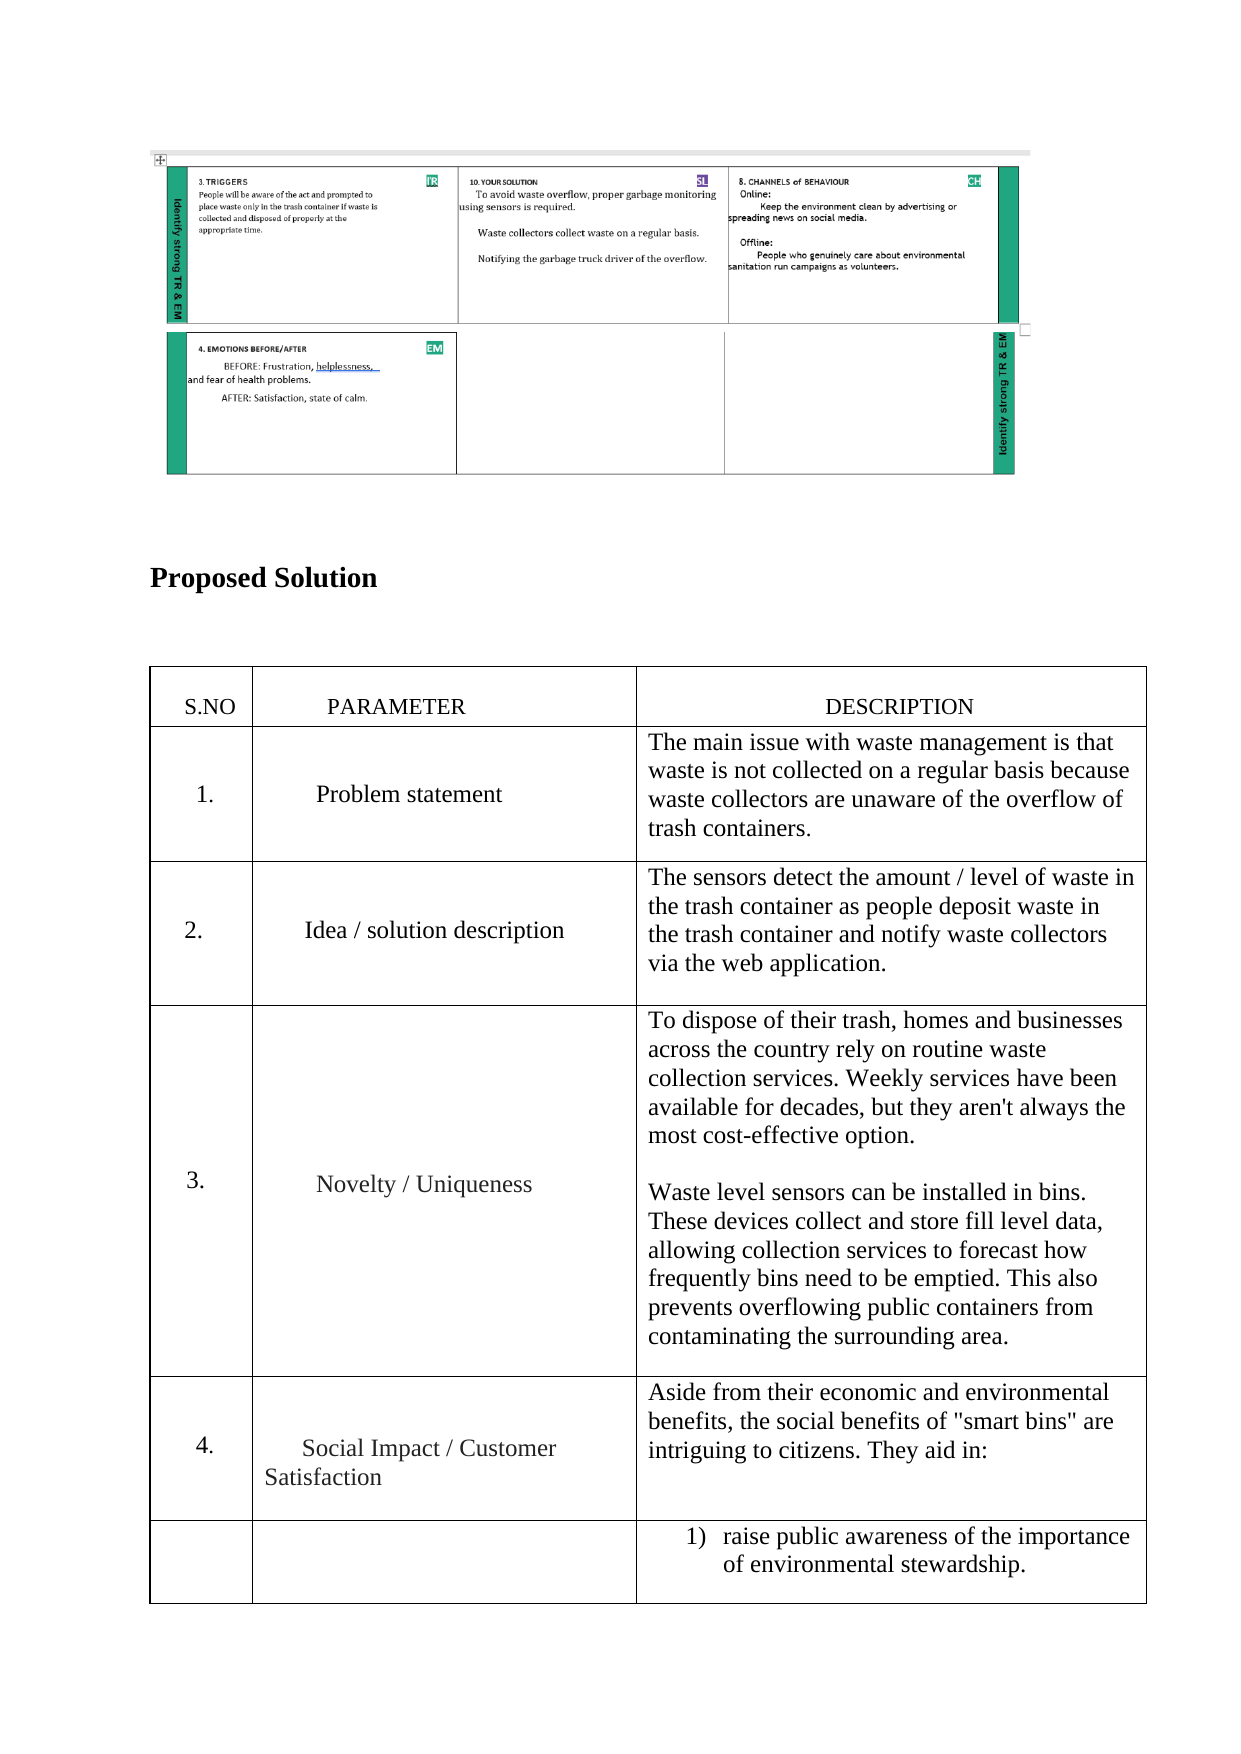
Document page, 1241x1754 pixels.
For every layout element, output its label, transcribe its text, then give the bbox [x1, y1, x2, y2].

table_cell 4. [151, 1377, 252, 1520]
table_cell Problem statement [253, 727, 636, 861]
picture [150, 150, 1031, 489]
table_cell [253, 1521, 636, 1603]
table_cell To dispose of their trash, homes and businesses across the country rely on routine waste collection services. Weekly services have been available for decades, but they aren't always the most cost-effective option. Waste level sensors can be installed in bins. These devices collect and store fill level data, allowing collection services to forecast how frequently bins need to be emptied. This also prevents overflowing public containers from contaminating the surrounding area. [637, 1006, 1146, 1376]
table_cell 3. [151, 1006, 252, 1376]
table_cell The sensors detect the amount / level of waste in the trash container as people deposit waste in the trash container and notify waste collectors via the web application. [637, 862, 1146, 1004]
table_cell Aside from their economic and environmental benefits, the social benefits of "smart bins" are intriguing to citizens. They aid in: [637, 1377, 1146, 1520]
table_cell The main issue with waste management is that waste is not collected on a regular basis because waste collectors are unaware of the overflow of trash containers. [637, 727, 1146, 861]
table_cell [151, 1521, 252, 1603]
table_header DESCRIPTION [637, 667, 1146, 726]
table_cell 1. [151, 727, 252, 861]
table_header PARAMETER [253, 667, 636, 726]
table_cell 2. [151, 862, 252, 1004]
text Proposed Solution [150, 560, 1090, 594]
table_cell Social Impact / Customer Satisfaction [253, 1377, 636, 1520]
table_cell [637, 1521, 1146, 1603]
table_cell Idea / solution description [253, 862, 636, 1004]
table_cell Novelty / Uniqueness [253, 1006, 636, 1376]
table_header S.NO [151, 667, 252, 726]
